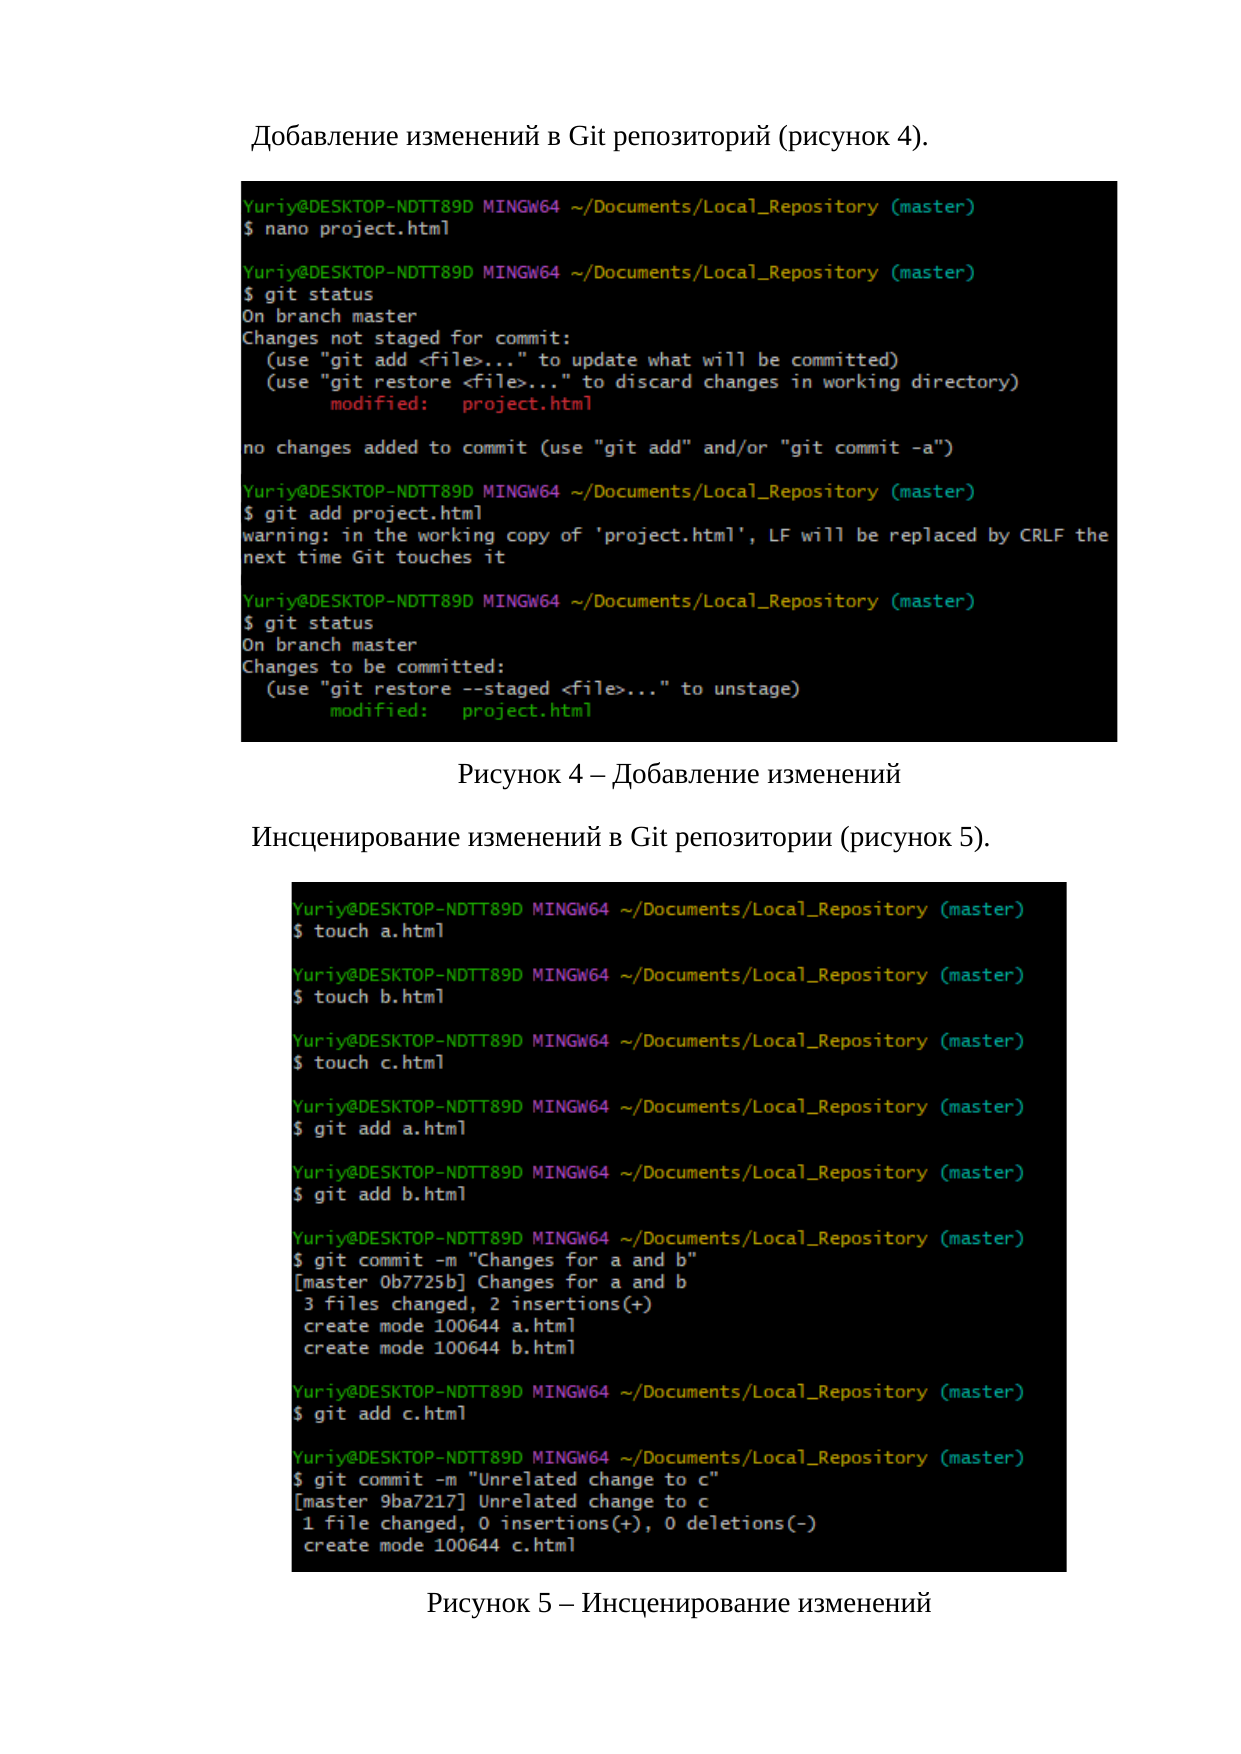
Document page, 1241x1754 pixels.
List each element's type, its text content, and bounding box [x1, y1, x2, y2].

picture [291, 882, 1067, 1572]
text Инсценирование изменений в Git репозитории (рисунок 5). [177, 819, 1181, 853]
text Рисунок 5 – Инсценирование изменений [177, 1586, 1181, 1619]
text Рисунок 4 – Добавление изменений [177, 756, 1181, 790]
picture [240, 181, 1118, 742]
text Добавление изменений в Git репозиторий (рисунок 4). [177, 118, 1181, 152]
